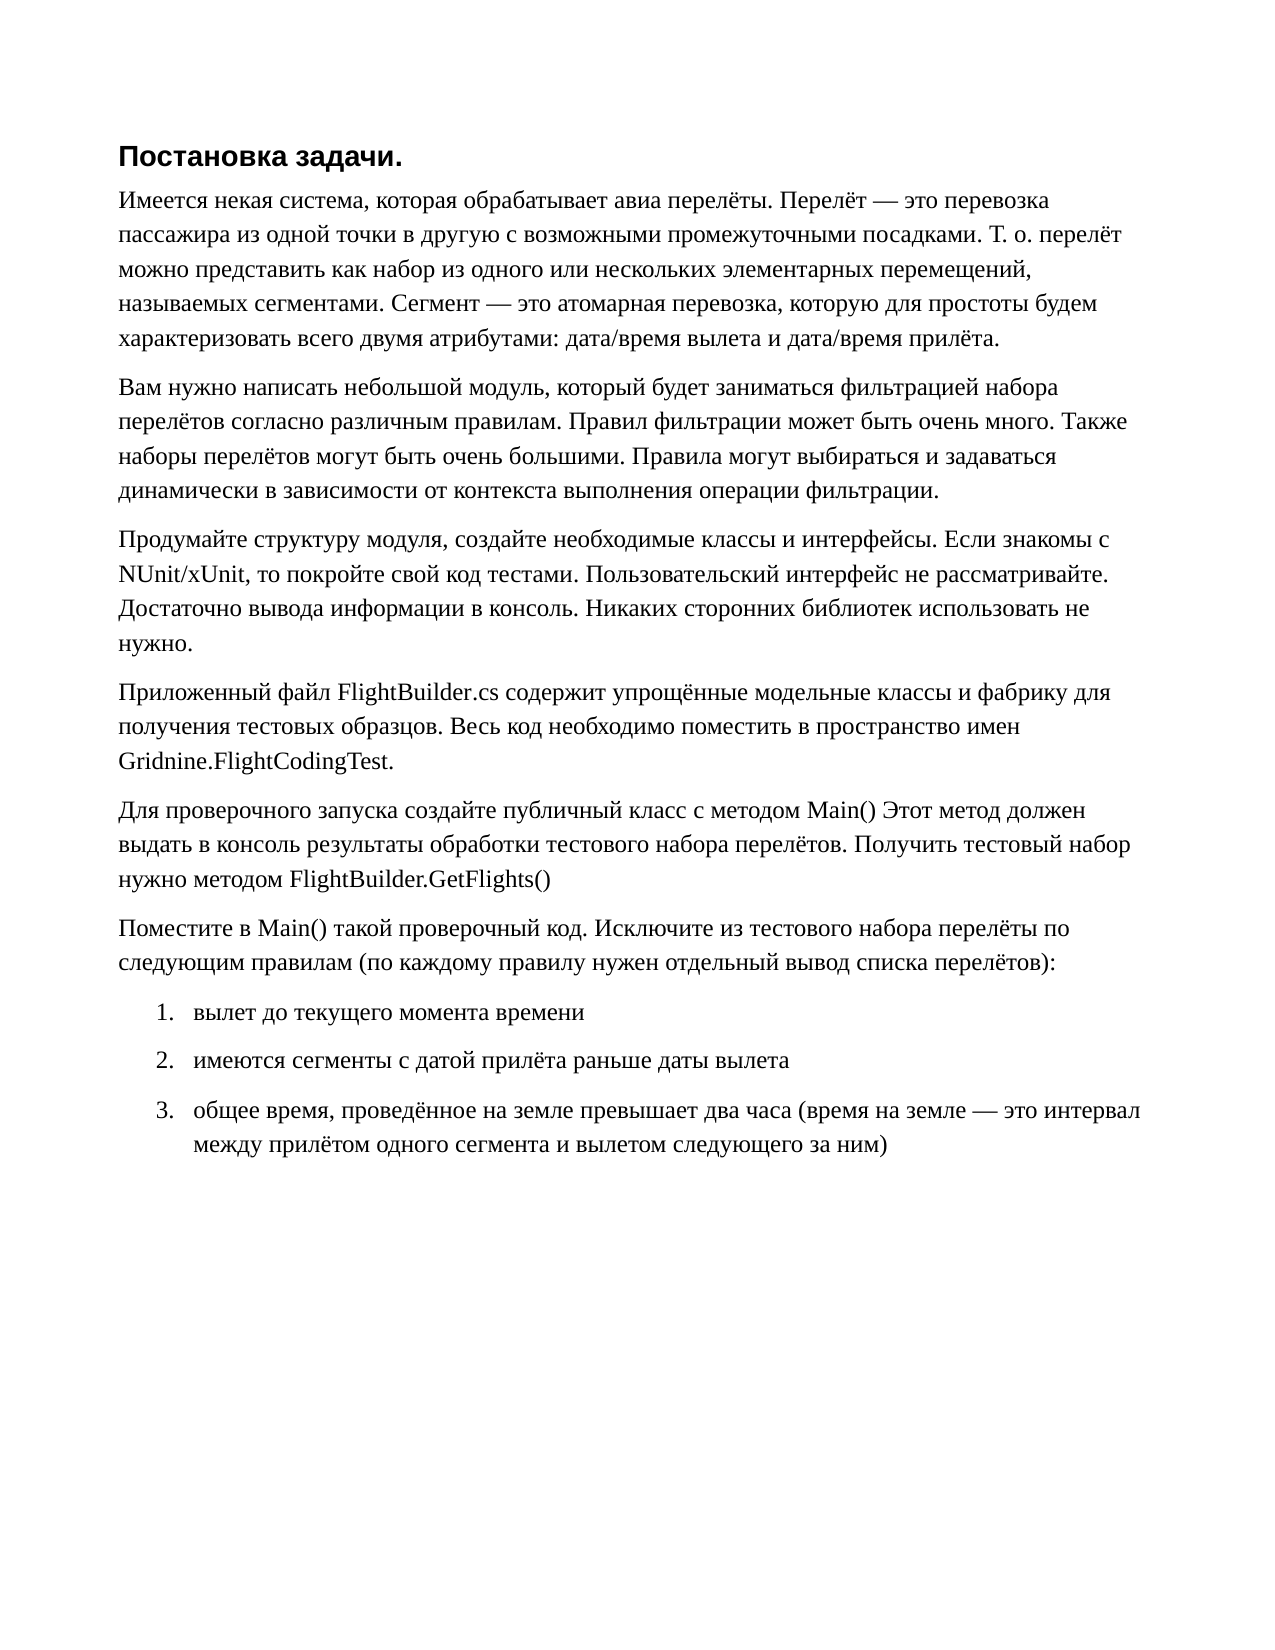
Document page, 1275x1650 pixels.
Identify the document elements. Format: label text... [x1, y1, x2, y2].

list имеются сегменты с датой прилёта раньше даты вылета [156, 1046, 1157, 1074]
list вылет до текущего момента времени [156, 997, 1157, 1025]
text Для проверочного запуска создайте публичный класс c методом Main() Этот метод должен выдать в консоль результаты обработки тестового набора перелётов. Получить тестовый набор нужно методом FlightBuilder.GetFlights() [118, 795, 1157, 893]
text Приложенный файл FlightBuilder.cs содержит упрощённые модельные классы и фабрику для получения тестовых образцов. Весь код необходимо поместить в пространство имен Gridnine.FlightCodingTest. [118, 677, 1157, 775]
subtitle Постановка задачи. [118, 139, 1157, 172]
text Имеется некая система, которая обрабатывает авиа перелёты. Перелёт — это перевозка пассажира из одной точки в другую с возможными промежуточными посадками. Т. о. перелёт можно представить как набор из одного или нескольких элементарных перемещений, называемых сегментами. Сегмент — это атомарная перевозка, которую для простоты будем характеризовать всего двумя атрибутами: дата/время вылета и дата/время прилёта. [118, 185, 1157, 352]
text Продумайте структуру модуля, создайте необходимые классы и интерфейсы. Если знакомы с NUnit/xUnit, то покройте свой код тестами. Пользовательский интерфейс не рассматривайте. Достаточно вывода информации в консоль. Никаких сторонних библиотек использовать не нужно. [118, 524, 1157, 657]
list общее время, проведённое на земле превышает два часа (время на земле — это интервал между прилётом одного сегмента и вылетом следующего за ним) [156, 1095, 1157, 1158]
text Вам нужно написать небольшой модуль, который будет заниматься фильтрацией набора перелётов согласно различным правилам. Правил фильтрации может быть очень много. Также наборы перелётов могут быть очень большими. Правила могут выбираться и задаваться динамически в зависимости от контекста выполнения операции фильтрации. [118, 372, 1157, 504]
text Поместите в Main() такой проверочный код. Исключите из тестового набора перелёты по следующим правилам (по каждому правилу нужен отдельный вывод списка перелётов): [118, 913, 1157, 976]
